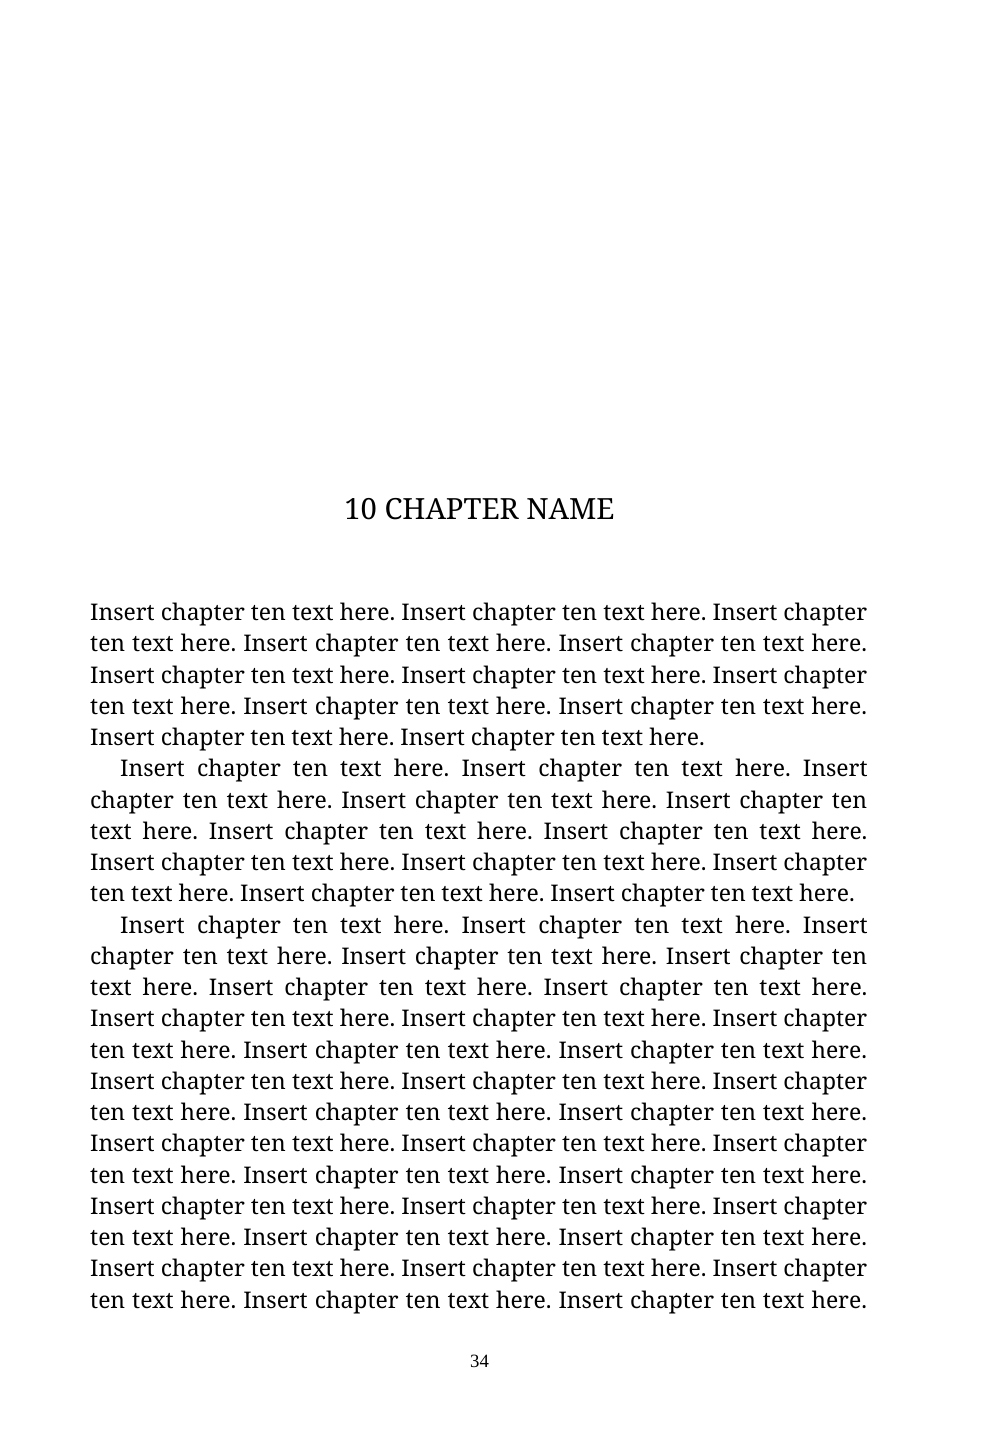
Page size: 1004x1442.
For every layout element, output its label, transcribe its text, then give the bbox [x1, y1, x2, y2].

title 10 CHAPTER NAME [90, 488, 868, 528]
text Insert chapter ten text here. Insert chapter ten text here. Insert chapter ten text here. Insert chapter ten text here. Insert chapter ten text here. Insert chapter ten text here. Insert chapter ten text here. Insert chapter ten text here. Insert chapter ten text here. Insert chapter ten text here. Insert chapter ten text here. Insert chapter ten text here. [90, 596, 868, 752]
text Insert chapter ten text here. Insert chapter ten text here. Insert chapter ten text here. Insert chapter ten text here. Insert chapter ten text here. Insert chapter ten text here. Insert chapter ten text here. Insert chapter ten text here. Insert chapter ten text here. Insert chapter ten text here. Insert chapter ten text here. Insert chapter ten text here. [90, 752, 868, 909]
